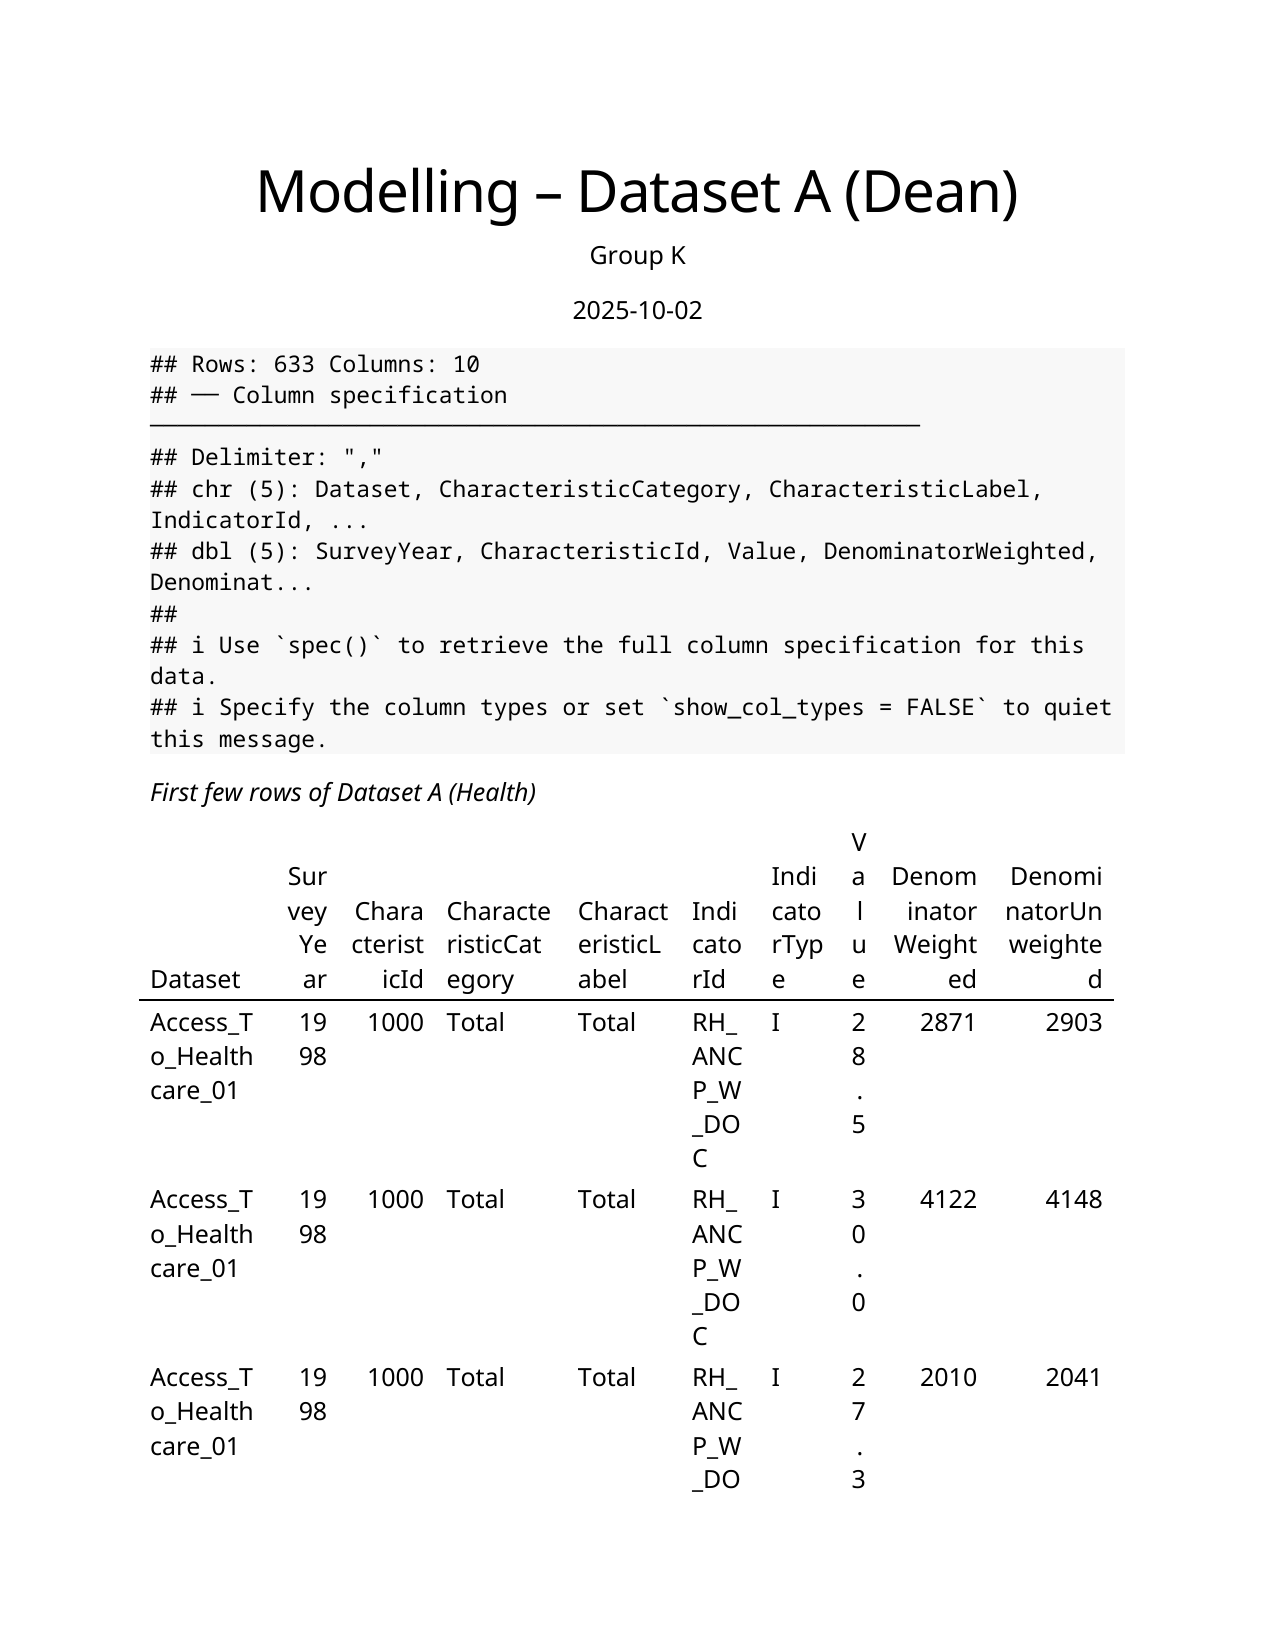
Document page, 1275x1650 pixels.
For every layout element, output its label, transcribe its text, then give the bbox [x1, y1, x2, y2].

table_cell Access_To_Healthcare_01 [139, 1356, 276, 1500]
title Modelling – Dataset A (Dean) [150, 150, 1125, 229]
table_cell 1000 [338, 1179, 435, 1356]
table_cell 2903 [988, 1001, 1114, 1178]
text ## Rows: 633 Columns: 10 ## ── Column specification ──────────────────────────────────────────────────────── ## Delimiter: "," ## chr (5): Dataset, CharacteristicCategory, CharacteristicLabel, IndicatorId, ... ## dbl (5): SurveyYear, CharacteristicId, Value, DenominatorWeighted, Denominat... ## ## ℹ Use `spec()` to retrieve the full column specification for this data. ## ℹ Specify the column types or set `show_col_types = FALSE` to quiet this message. [150, 348, 1125, 754]
table_cell Total [435, 1001, 566, 1178]
table_cell 4148 [988, 1179, 1114, 1356]
table_header DenominatorWeighted [874, 821, 988, 999]
table_cell Total [435, 1179, 566, 1356]
table_cell 2010 [874, 1356, 988, 1500]
table_cell 30.0 [840, 1179, 874, 1356]
table_header IndicatorType [760, 821, 840, 999]
table_cell Total [566, 1356, 681, 1500]
table_header Value [840, 821, 874, 999]
table_cell 2041 [988, 1356, 1114, 1500]
table_cell Total [566, 1001, 681, 1178]
table_header IndicatorId [681, 821, 760, 999]
table_header CharacteristicCategory [435, 821, 566, 999]
table_cell RH_ANCP_W_DOC [681, 1179, 760, 1356]
table_cell Total [566, 1179, 681, 1356]
table_header SurveyYear [276, 821, 338, 999]
table_cell 28.5 [840, 1001, 874, 1178]
text Group K [150, 238, 1125, 272]
text 2025-10-02 [150, 293, 1125, 327]
table_cell I [760, 1356, 840, 1500]
table_cell 1998 [276, 1179, 338, 1356]
table_cell Total [435, 1356, 566, 1500]
table_cell 27.3 [840, 1356, 874, 1500]
table_header Dataset [139, 821, 276, 999]
table_cell 1000 [338, 1356, 435, 1500]
table_header CharacteristicLabel [566, 821, 681, 999]
table_cell RH_ANCP_W_DOC [681, 1001, 760, 1178]
table_cell I [760, 1001, 840, 1178]
table_cell 1998 [276, 1001, 338, 1178]
table_cell 2871 [874, 1001, 988, 1178]
table_header DenominatorUnweighted [988, 821, 1114, 999]
table_cell 1998 [276, 1356, 338, 1500]
table_cell 4122 [874, 1179, 988, 1356]
table_cell Access_To_Healthcare_01 [139, 1179, 276, 1356]
table_cell 1000 [338, 1001, 435, 1178]
text First few rows of Dataset A (Health) [150, 775, 1125, 809]
table_cell I [760, 1179, 840, 1356]
table_cell Access_To_Healthcare_01 [139, 1001, 276, 1178]
table_cell RH_ANCP_W_DOC [681, 1356, 760, 1500]
table_header CharacteristicId [338, 821, 435, 999]
